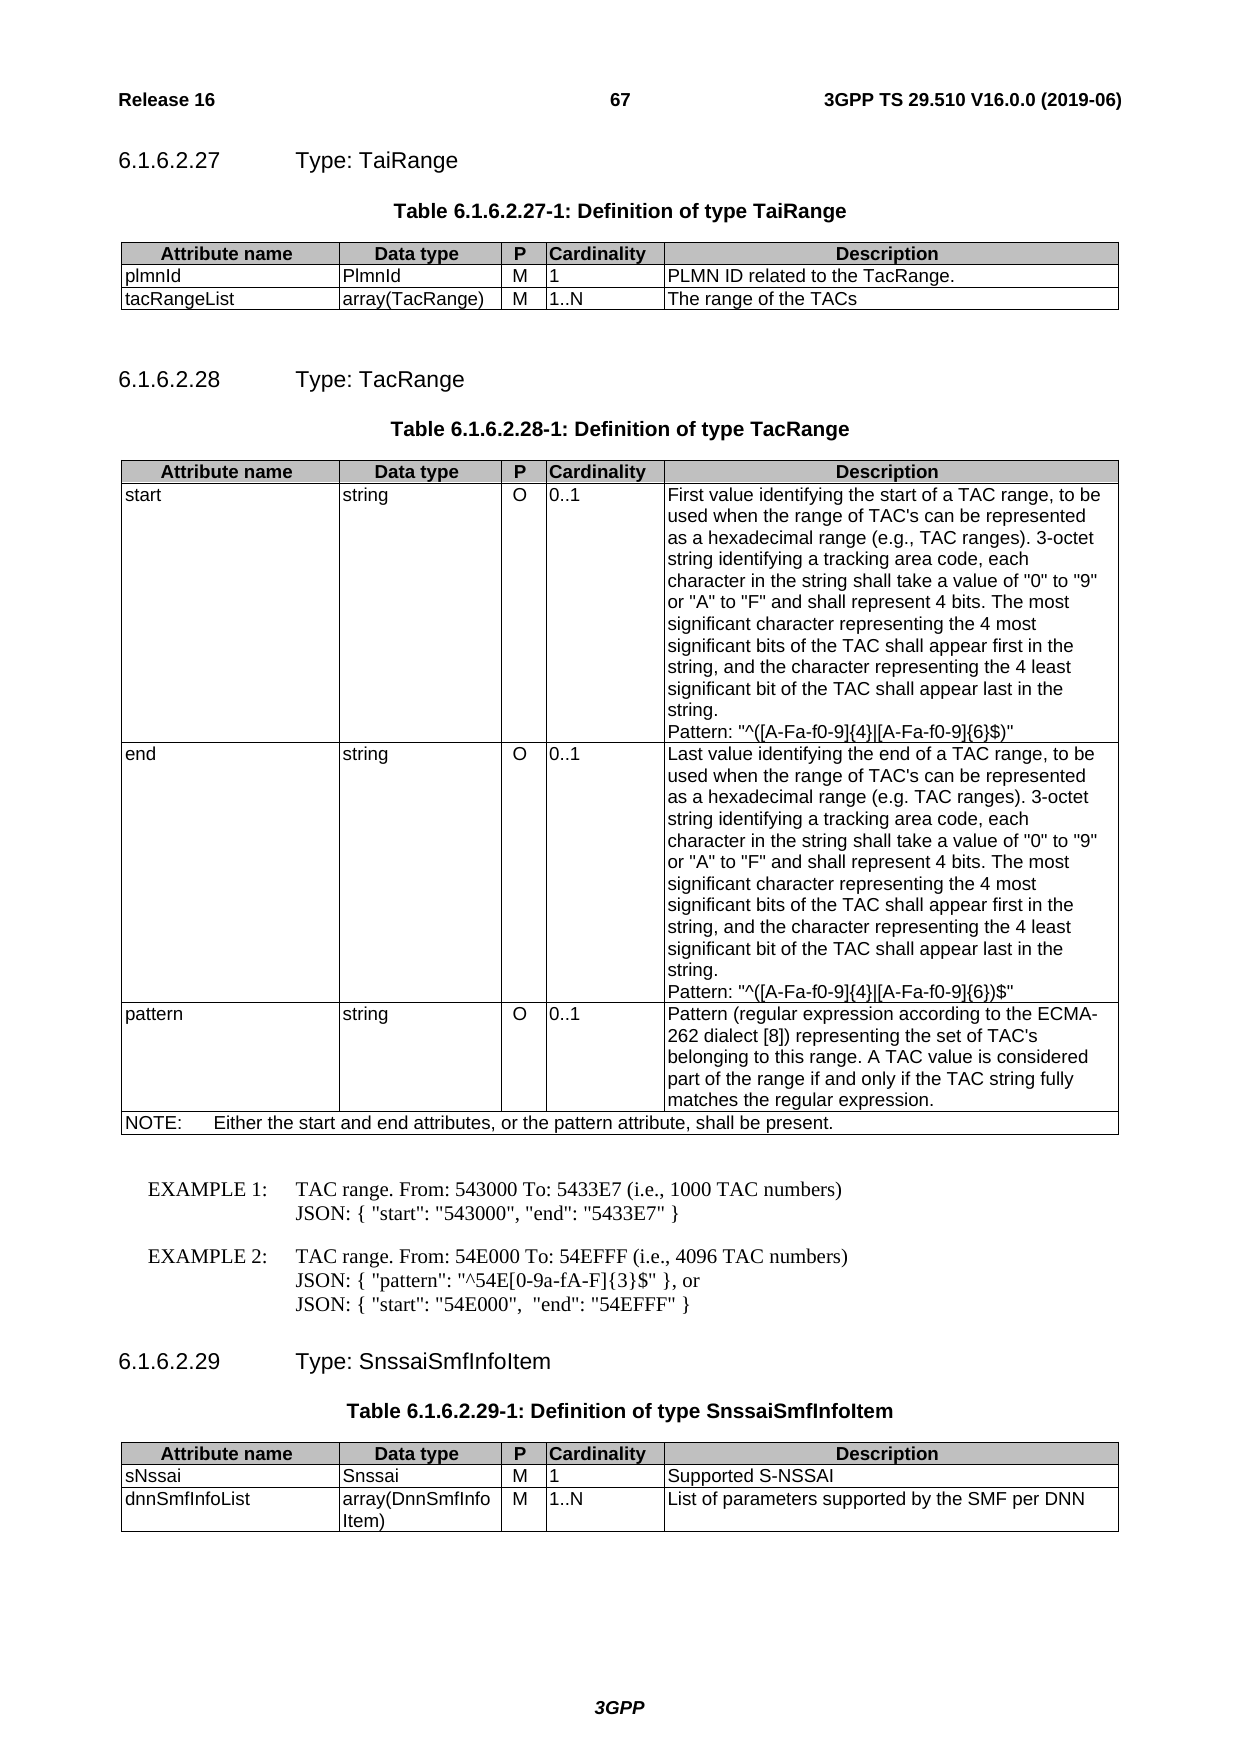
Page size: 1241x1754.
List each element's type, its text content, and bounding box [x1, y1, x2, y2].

subtitle 6.1.6.2.27 Type: TaiRange [118, 147, 1122, 174]
text EXAMPLE 2: TAC range. From: 54E000 To: 54EFFF (i.e., 4096 TAC numbers) JSON: { "pattern": "^54E[0-9a-fA-F]{3}$" }, or JSON: { "start": "54E000", "end": "54EFFF" } [148, 1244, 1122, 1316]
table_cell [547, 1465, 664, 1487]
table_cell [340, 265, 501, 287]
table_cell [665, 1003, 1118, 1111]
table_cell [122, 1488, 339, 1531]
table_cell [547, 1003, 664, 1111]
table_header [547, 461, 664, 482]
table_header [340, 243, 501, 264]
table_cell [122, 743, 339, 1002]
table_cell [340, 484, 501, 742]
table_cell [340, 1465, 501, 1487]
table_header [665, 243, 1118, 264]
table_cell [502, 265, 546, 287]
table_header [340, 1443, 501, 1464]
text Table 6.1.6.2.27-1: Definition of type TaiRange [118, 199, 1122, 223]
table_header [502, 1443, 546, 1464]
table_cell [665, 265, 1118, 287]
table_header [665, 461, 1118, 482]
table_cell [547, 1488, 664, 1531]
text EXAMPLE 1: TAC range. From: 543000 To: 5433E7 (i.e., 1000 TAC numbers) JSON: { "start": "543000", "end": "5433E7" } [148, 1177, 1122, 1225]
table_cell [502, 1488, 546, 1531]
text Table 6.1.6.2.29-1: Definition of type SnssaiSmfInfoItem [118, 1399, 1122, 1423]
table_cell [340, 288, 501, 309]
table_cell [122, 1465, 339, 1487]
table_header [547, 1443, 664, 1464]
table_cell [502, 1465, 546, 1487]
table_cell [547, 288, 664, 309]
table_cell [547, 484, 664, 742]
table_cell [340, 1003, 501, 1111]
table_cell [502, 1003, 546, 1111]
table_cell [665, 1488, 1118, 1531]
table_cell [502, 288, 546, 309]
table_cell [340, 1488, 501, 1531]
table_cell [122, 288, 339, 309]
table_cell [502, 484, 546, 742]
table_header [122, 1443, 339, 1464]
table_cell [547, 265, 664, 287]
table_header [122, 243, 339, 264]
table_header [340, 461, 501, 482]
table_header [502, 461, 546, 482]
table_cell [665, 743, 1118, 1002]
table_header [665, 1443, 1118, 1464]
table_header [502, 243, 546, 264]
subtitle 6.1.6.2.28 Type: TacRange [118, 366, 1122, 392]
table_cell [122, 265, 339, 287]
text Table 6.1.6.2.28-1: Definition of type TacRange [118, 417, 1122, 441]
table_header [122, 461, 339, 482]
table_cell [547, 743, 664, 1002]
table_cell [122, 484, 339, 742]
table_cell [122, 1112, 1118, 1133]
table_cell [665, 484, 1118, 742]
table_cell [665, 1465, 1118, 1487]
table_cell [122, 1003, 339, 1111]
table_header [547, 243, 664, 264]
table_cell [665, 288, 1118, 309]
subtitle 6.1.6.2.29 Type: SnssaiSmfInfoItem [118, 1348, 1122, 1374]
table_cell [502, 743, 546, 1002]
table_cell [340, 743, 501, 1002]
